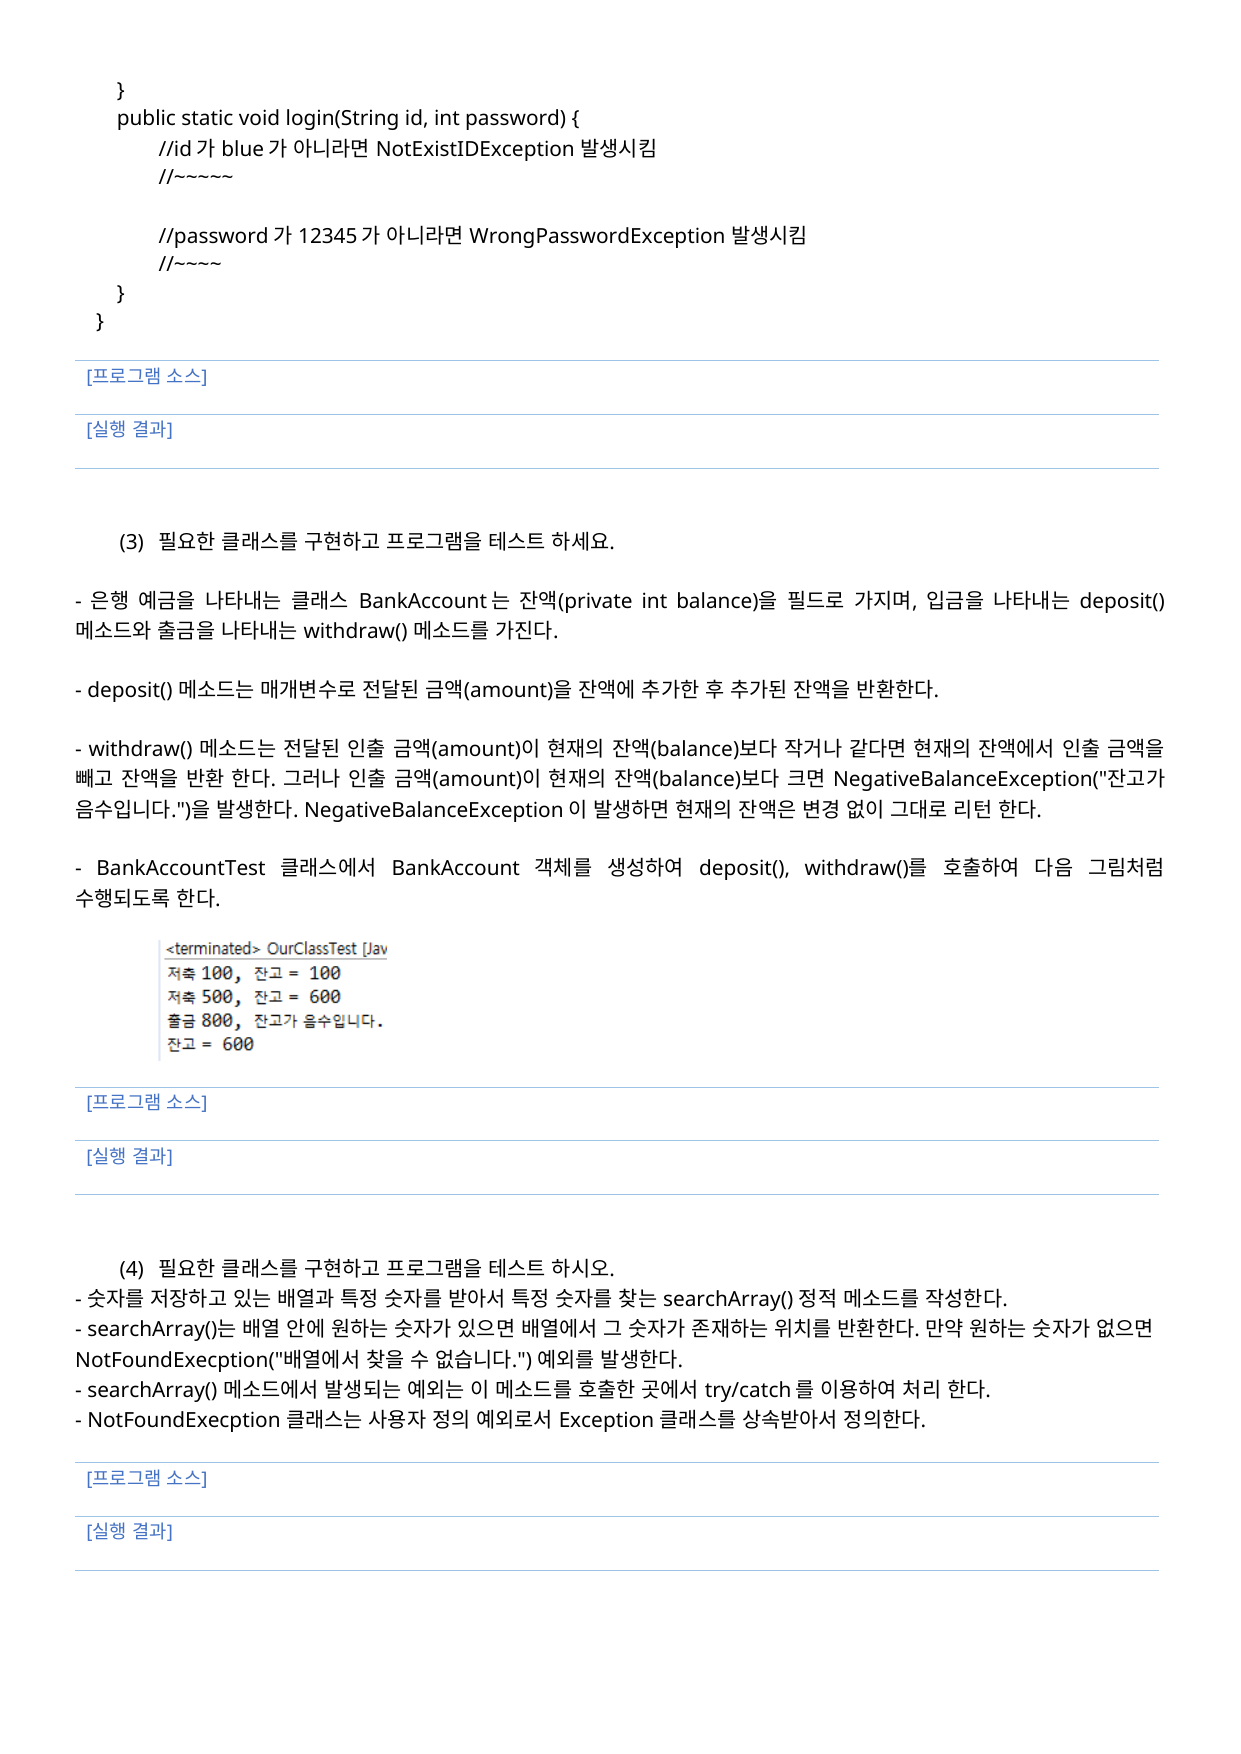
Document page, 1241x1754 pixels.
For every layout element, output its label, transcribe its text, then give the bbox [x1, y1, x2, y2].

text - NotFoundExecption 클래스는 사용자 정의 예외로서 Exception 클래스를 상속받아서 정의한다. [75, 1403, 1165, 1434]
text - searchArray()는 배열 안에 원하는 숫자가 있으면 배열에서 그 숫자가 존재하는 위치를 반환한다. 만약 원하는 숫자가 없으면 NotFoundExecption("배열에서 찾을 수 없습니다.") 예외를 발생한다. [75, 1313, 1165, 1373]
text } [96, 278, 1165, 306]
text - 은행 예금을 나타내는 클래스 BankAccount는 잔액(private int balance)을 필드로 가지며, 입금을 나타내는 deposit() 메소드와 출금을 나타내는 withdraw() 메소드를 가진다. [75, 584, 1165, 645]
text - 숫자를 저장하고 있는 배열과 특정 숫자를 받아서 특정 숫자를 찾는 searchArray() 정적 메소드를 작성한다. [75, 1282, 1165, 1313]
picture [158, 940, 387, 1061]
text public static void login(String id, int password) { [96, 103, 1165, 132]
text //password가 12345가 아니라면 WrongPasswordException 발생시킴 [96, 219, 1165, 249]
text //id가 blue가 아니라면 NotExistIDException 발생시킴 [96, 132, 1165, 162]
text - deposit() 메소드는 매개변수로 전달된 금액(amount)을 잔액에 추가한 후 추가된 잔액을 반환한다. [75, 673, 1165, 704]
text //~~~~ [96, 249, 1165, 278]
text //~~~~~ [96, 162, 1165, 191]
text - searchArray() 메소드에서 발생되는 예외는 이 메소드를 호출한 곳에서 try/catch를 이용하여 처리 한다. [75, 1373, 1165, 1403]
text } [96, 75, 1165, 103]
text - withdraw() 메소드는 전달된 인출 금액(amount)이 현재의 잔액(balance)보다 작거나 같다면 현재의 잔액에서 인출 금액을 빼고 잔액을 반환 한다. 그러나 인출 금액(amount)이 현재의 잔액(balance)보다 크면 NegativeBalanceException("잔고가 음수입니다.")을 발생한다. NegativeBalanceException이 발생하면 현재의 잔액은 변경 없이 그대로 리턴 한다. [75, 732, 1165, 823]
text } [96, 306, 1165, 335]
list 필요한 클래스를 구현하고 프로그램을 테스트 하세요. [119, 526, 1165, 556]
table_header [프로그램 소스] [75, 1088, 1159, 1140]
text - BankAccountTest 클래스에서 BankAccount 객체를 생성하여 deposit(), withdraw()를 호출하여 다음 그림처럼 수행되도록 한다. [75, 852, 1165, 912]
list 필요한 클래스를 구현하고 프로그램을 테스트 하시오. [119, 1252, 1165, 1282]
table_header [프로그램 소스] [75, 1463, 1159, 1516]
table_header [프로그램 소스] [75, 361, 1159, 414]
